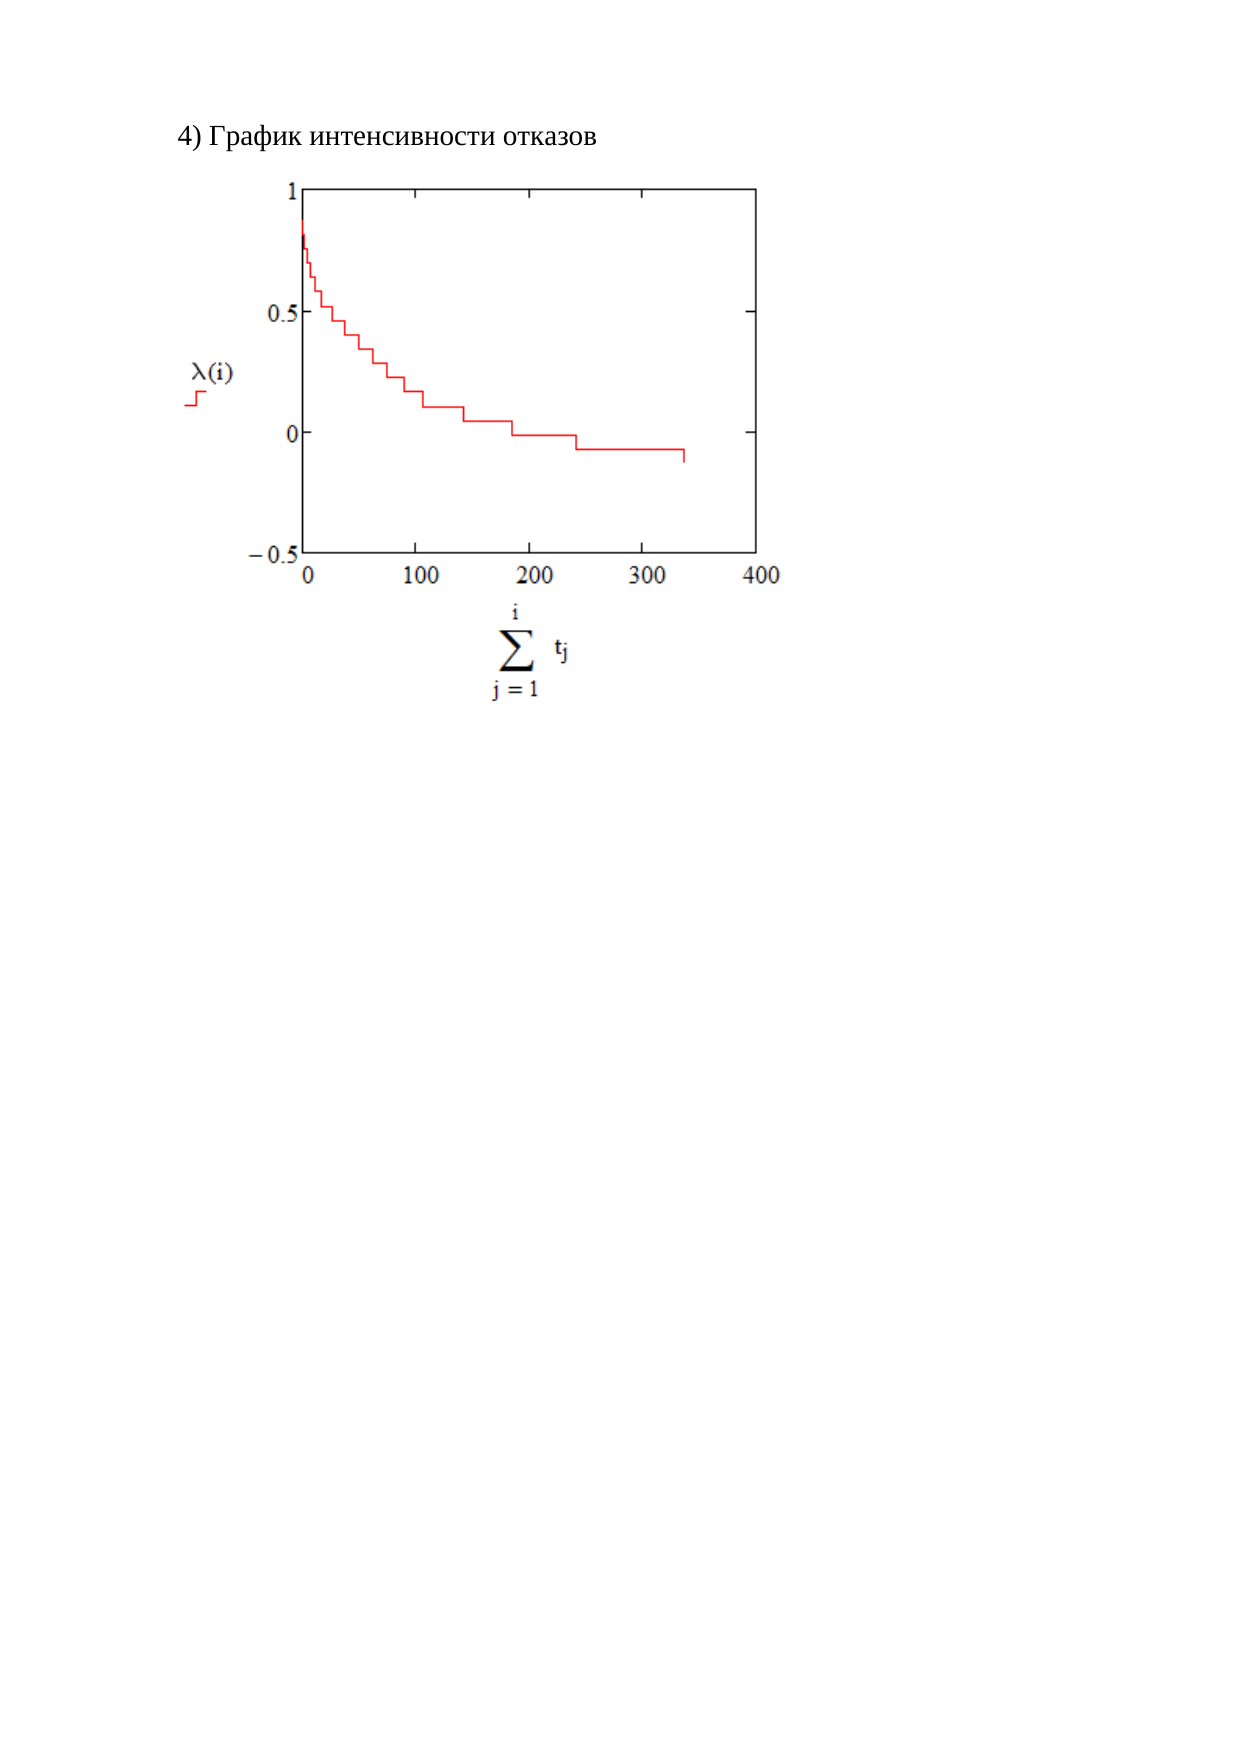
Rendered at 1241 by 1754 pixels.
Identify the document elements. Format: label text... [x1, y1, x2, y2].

picture [177, 171, 796, 709]
text 4) График интенсивности отказов [177, 118, 1152, 152]
